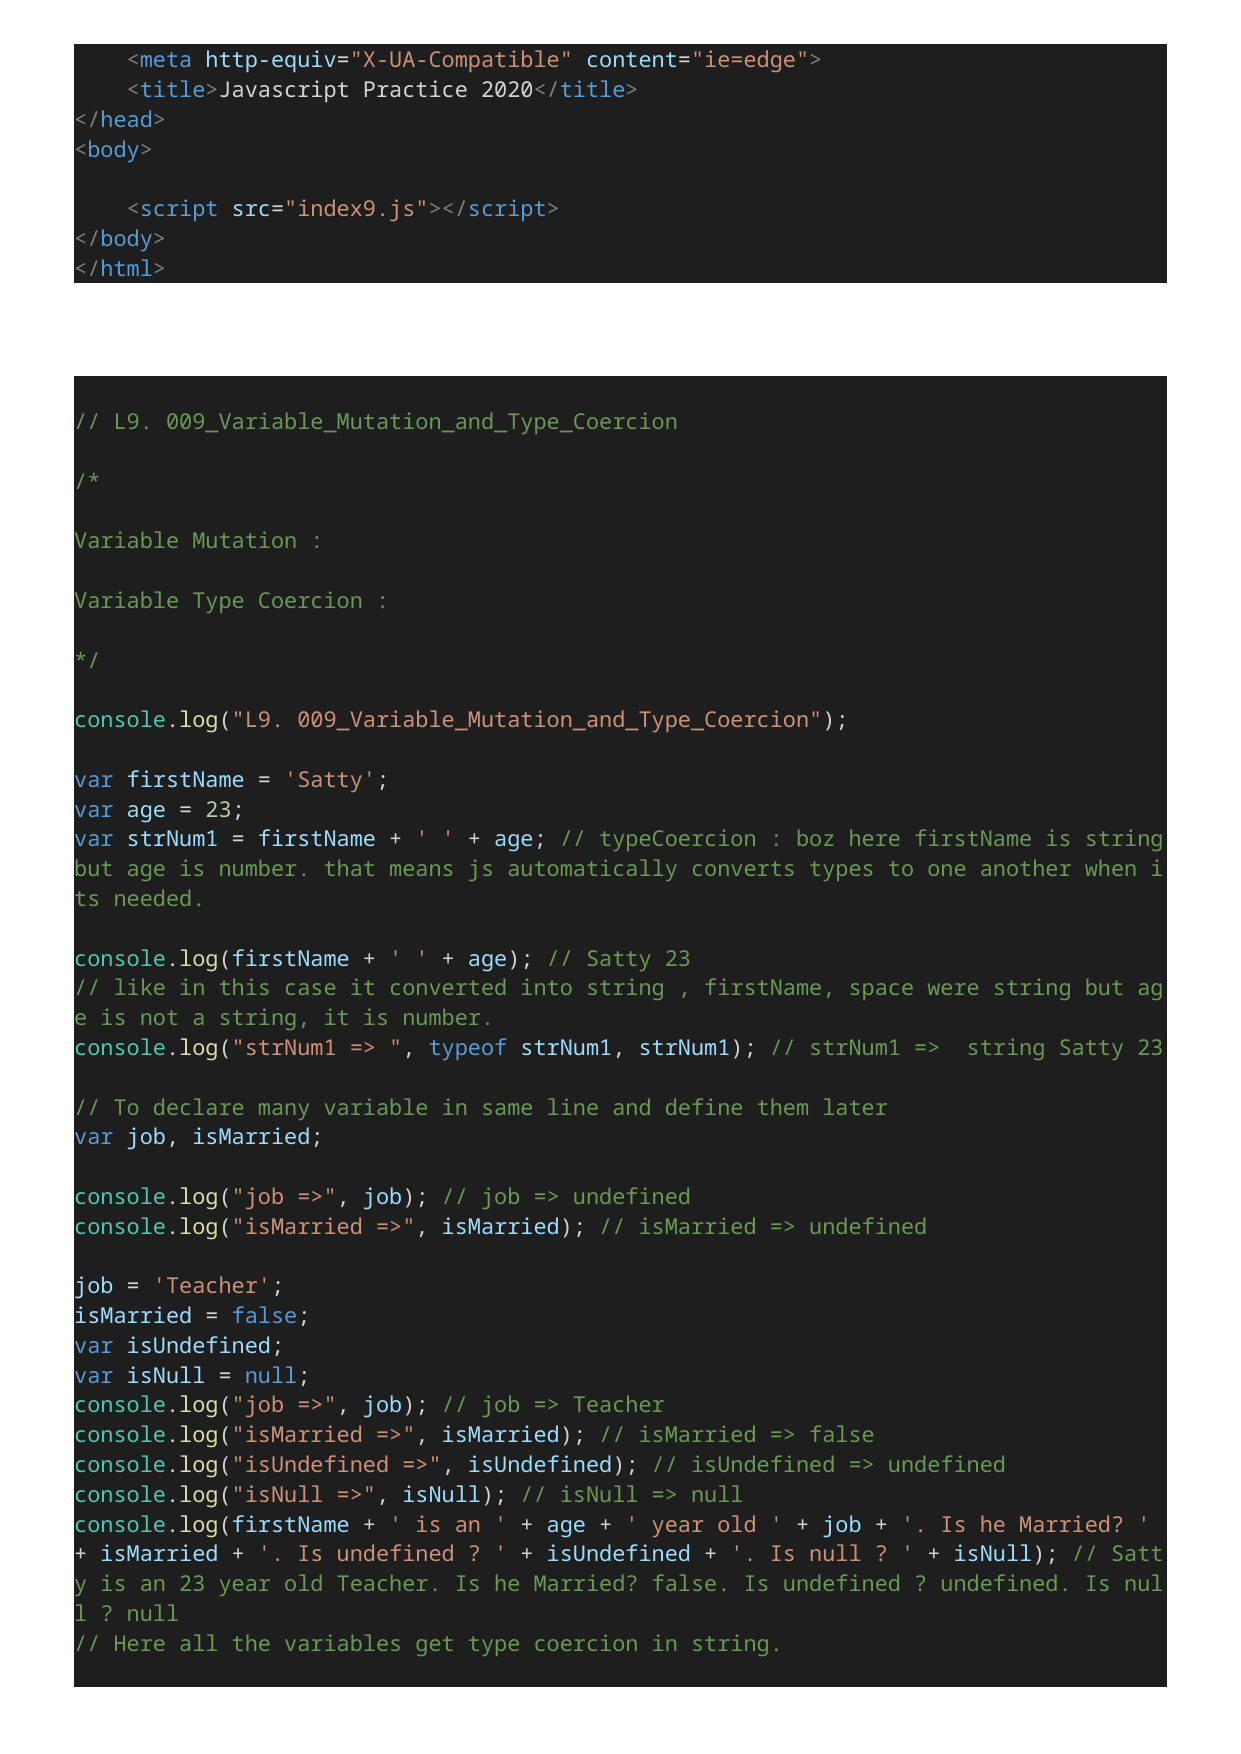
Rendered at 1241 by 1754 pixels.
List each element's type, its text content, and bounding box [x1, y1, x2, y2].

text <script src="index9.js"></script> [74, 193, 1167, 223]
text /* [74, 466, 1167, 496]
text var firstName = 'Satty'; [74, 764, 1167, 793]
text </html> [74, 253, 1167, 283]
text console.log(firstName + ' ' + age); // Satty 23 [74, 942, 1167, 972]
text console.log("isUndefined =>", isUndefined); // isUndefined => undefined [74, 1449, 1167, 1479]
text Variable Type Coercion : [74, 585, 1167, 615]
text console.log("isMarried =>", isMarried); // isMarried => false [74, 1419, 1167, 1449]
text // To declare many variable in same line and define them later [74, 1091, 1167, 1121]
text */ [74, 644, 1167, 674]
text var job, isMarried; [74, 1121, 1167, 1151]
text </head> [74, 104, 1167, 134]
text <meta http-equiv="X-UA-Compatible" content="ie=edge"> [74, 44, 1167, 74]
text console.log("isNull =>", isNull); // isNull => null [74, 1479, 1167, 1508]
text job = 'Teacher'; [74, 1270, 1167, 1300]
text console.log(firstName + ' is an ' + age + ' year old ' + job + '. Is he Married? ' + isMarried + '. Is undefined ? ' + isUndefined + '. Is null ? ' + isNull); // Satty is an 23 year old Teacher. Is he Married? false. Is undefined ? undefined. Is null ? null [74, 1508, 1167, 1628]
text <body> [74, 134, 1167, 163]
text <title>Javascript Practice 2020</title> [74, 74, 1167, 104]
text console.log("isMarried =>", isMarried); // isMarried => undefined [74, 1211, 1167, 1240]
text console.log("strNum1 => ", typeof strNum1, strNum1); // strNum1 => string Satty 23 [74, 1032, 1167, 1062]
text console.log("L9. 009_Variable_Mutation_and_Type_Coercion"); [74, 704, 1167, 734]
text var age = 23; [74, 793, 1167, 823]
text console.log("job =>", job); // job => Teacher [74, 1389, 1167, 1419]
text Variable Mutation : [74, 525, 1167, 555]
text isMarried = false; [74, 1300, 1167, 1330]
text </body> [74, 223, 1167, 253]
text var isNull = null; [74, 1359, 1167, 1389]
text // Here all the variables get type coercion in string. [74, 1628, 1167, 1657]
text var isUndefined; [74, 1330, 1167, 1359]
text // L9. 009_Variable_Mutation_and_Type_Coercion [74, 406, 1167, 436]
text console.log("job =>", job); // job => undefined [74, 1181, 1167, 1211]
text var strNum1 = firstName + ' ' + age; // typeCoercion : boz here firstName is string but age is number. that means js automatically converts types to one another when its needed. [74, 823, 1167, 913]
text // like in this case it converted into string , firstName, space were string but age is not a string, it is number. [74, 972, 1167, 1032]
